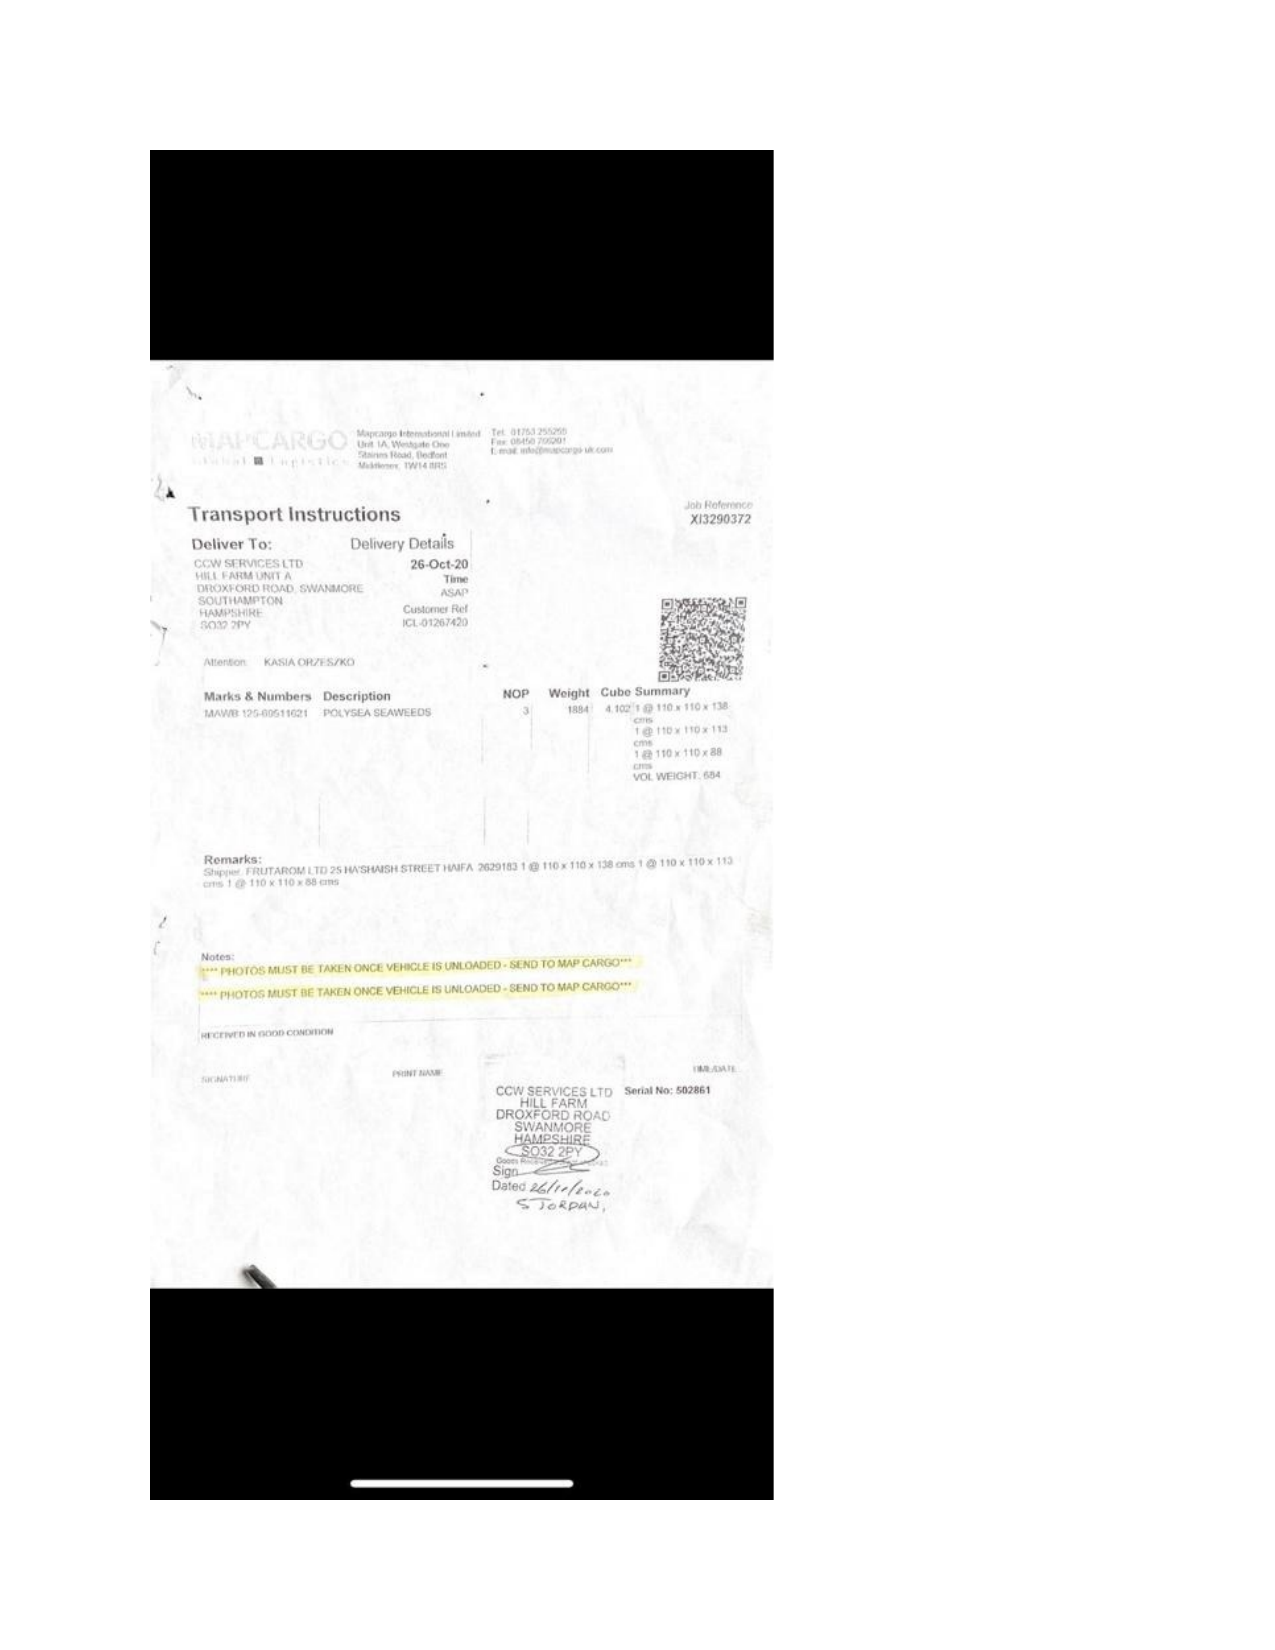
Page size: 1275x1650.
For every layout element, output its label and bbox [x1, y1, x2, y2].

picture [150, 150, 774, 1500]
